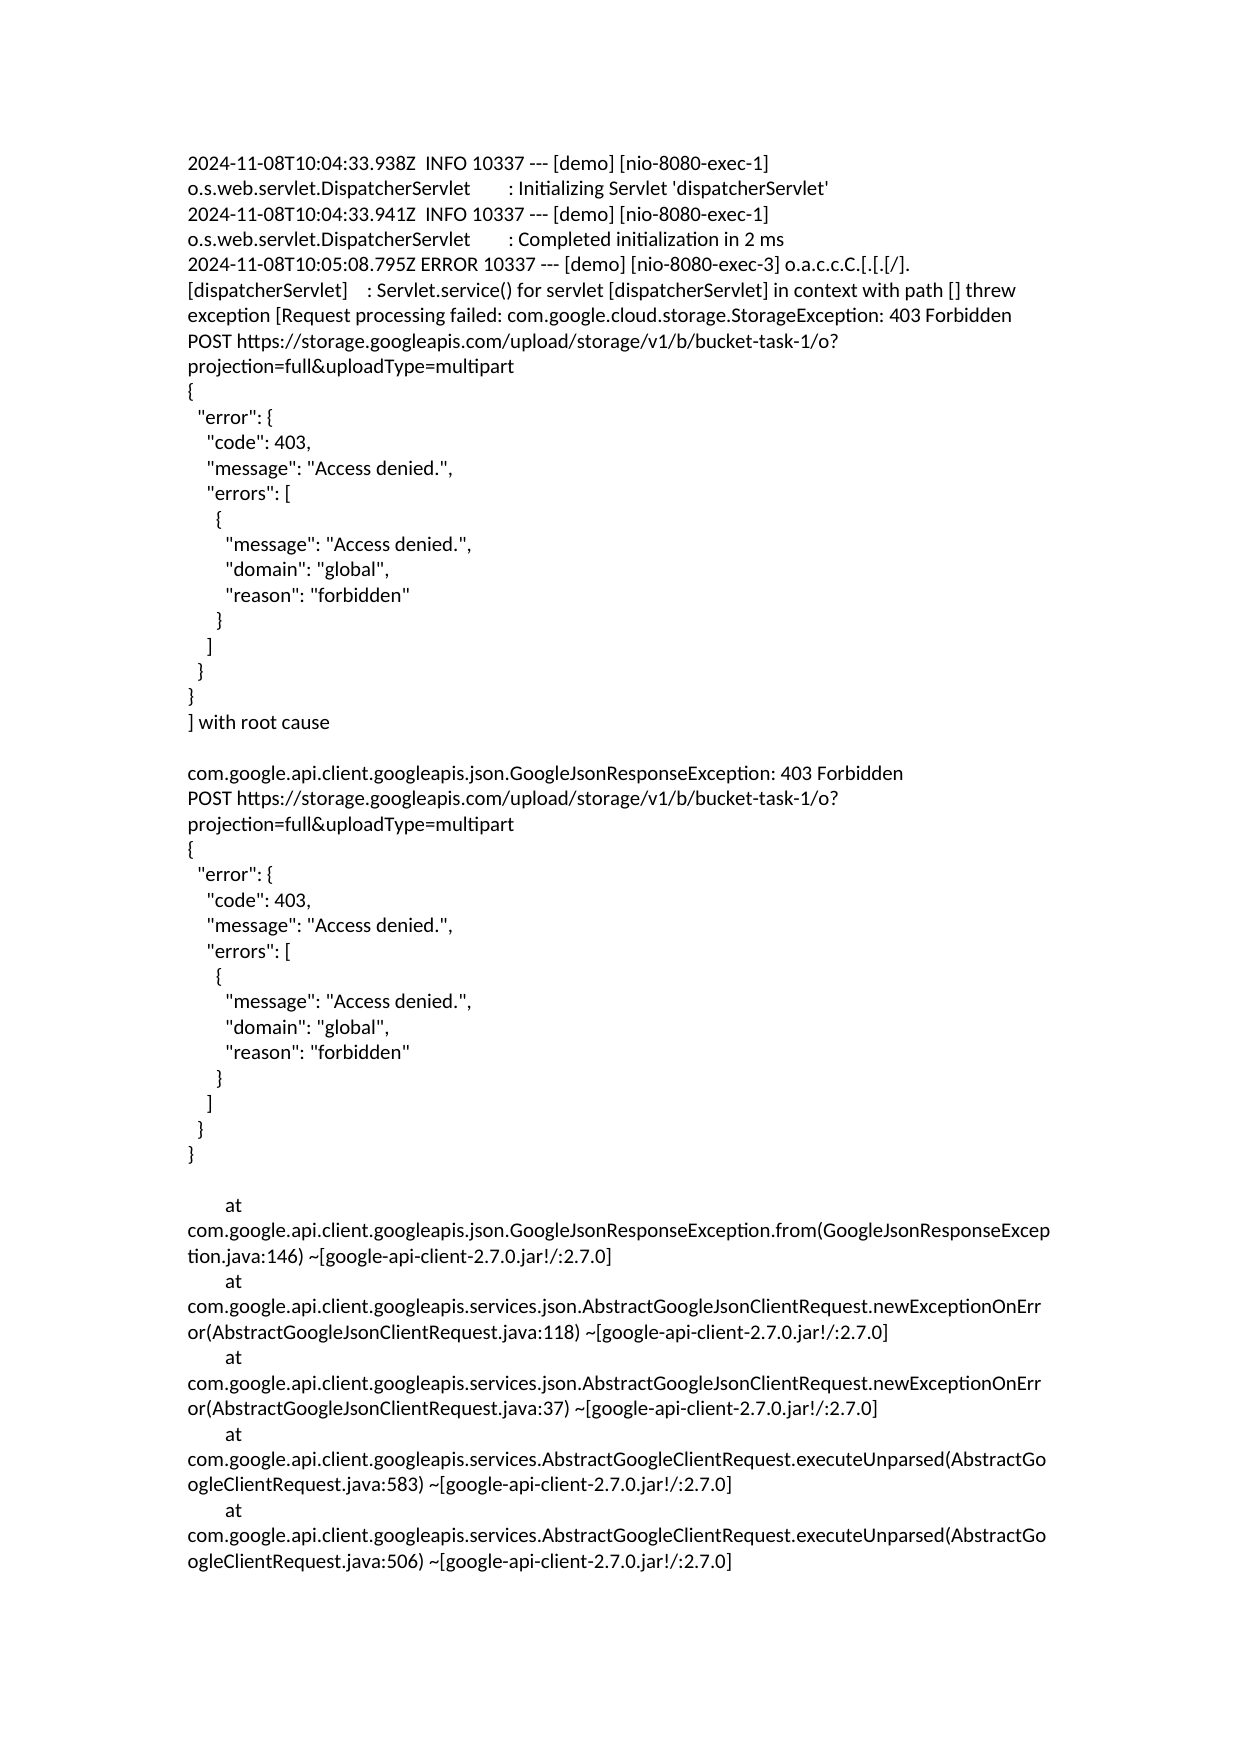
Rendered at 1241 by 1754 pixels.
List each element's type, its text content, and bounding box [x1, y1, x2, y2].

text "errors": [ [187, 480, 1053, 506]
text POST https://storage.googleapis.com/upload/storage/v1/b/bucket-task-1/o?projection=full&uploadType=multipart [187, 785, 1053, 836]
text } [187, 1116, 1053, 1141]
text 2024-11-08T10:04:33.941Z INFO 10337 --- [demo] [nio-8080-exec-1] o.s.web.servlet.DispatcherServlet : Completed initialization in 2 ms [187, 201, 1053, 252]
text ] [187, 1090, 1053, 1116]
text ] with root cause [187, 709, 1053, 734]
text } [187, 1141, 1053, 1167]
text } [187, 684, 1053, 709]
text "message": "Access denied.", [187, 455, 1053, 480]
text "code": 403, [187, 887, 1053, 912]
text "errors": [ [187, 938, 1053, 963]
text "code": 403, [187, 429, 1053, 455]
text } [187, 607, 1053, 633]
text com.google.api.client.googleapis.json.GoogleJsonResponseException: 403 Forbidden [187, 760, 1053, 785]
text "error": { [187, 862, 1053, 887]
text "reason": "forbidden" [187, 582, 1053, 607]
text POST https://storage.googleapis.com/upload/storage/v1/b/bucket-task-1/o?projection=full&uploadType=multipart [187, 328, 1053, 379]
text "error": { [187, 404, 1053, 429]
text } [187, 1065, 1053, 1090]
text at com.google.api.client.googleapis.services.AbstractGoogleClientRequest.executeUnparsed(AbstractGoogleClientRequest.java:506) ~[google-api-client-2.7.0.jar!/:2.7.0] [187, 1497, 1053, 1573]
text at com.google.api.client.googleapis.services.json.AbstractGoogleJsonClientRequest.newExceptionOnError(AbstractGoogleJsonClientRequest.java:37) ~[google-api-client-2.7.0.jar!/:2.7.0] [187, 1344, 1053, 1421]
text 2024-11-08T10:05:08.795Z ERROR 10337 --- [demo] [nio-8080-exec-3] o.a.c.c.C.[.[.[/].[dispatcherServlet] : Servlet.service() for servlet [dispatcherServlet] in context with path [] threw exception [Request processing failed: com.google.cloud.storage.StorageException: 403 Forbidden [187, 252, 1053, 328]
text "message": "Access denied.", [187, 531, 1053, 557]
text "reason": "forbidden" [187, 1039, 1053, 1065]
text at com.google.api.client.googleapis.services.AbstractGoogleClientRequest.executeUnparsed(AbstractGoogleClientRequest.java:583) ~[google-api-client-2.7.0.jar!/:2.7.0] [187, 1421, 1053, 1497]
text "message": "Access denied.", [187, 912, 1053, 938]
text at com.google.api.client.googleapis.services.json.AbstractGoogleJsonClientRequest.newExceptionOnError(AbstractGoogleJsonClientRequest.java:118) ~[google-api-client-2.7.0.jar!/:2.7.0] [187, 1268, 1053, 1344]
text "domain": "global", [187, 1014, 1053, 1039]
text } [187, 658, 1053, 684]
text "domain": "global", [187, 557, 1053, 582]
text { [187, 506, 1053, 531]
text ] [187, 633, 1053, 658]
text { [187, 836, 1053, 862]
text { [187, 379, 1053, 404]
text "message": "Access denied.", [187, 989, 1053, 1014]
text at com.google.api.client.googleapis.json.GoogleJsonResponseException.from(GoogleJsonResponseException.java:146) ~[google-api-client-2.7.0.jar!/:2.7.0] [187, 1192, 1053, 1268]
text { [187, 963, 1053, 989]
text 2024-11-08T10:04:33.938Z INFO 10337 --- [demo] [nio-8080-exec-1] o.s.web.servlet.DispatcherServlet : Initializing Servlet 'dispatcherServlet' [187, 150, 1053, 201]
